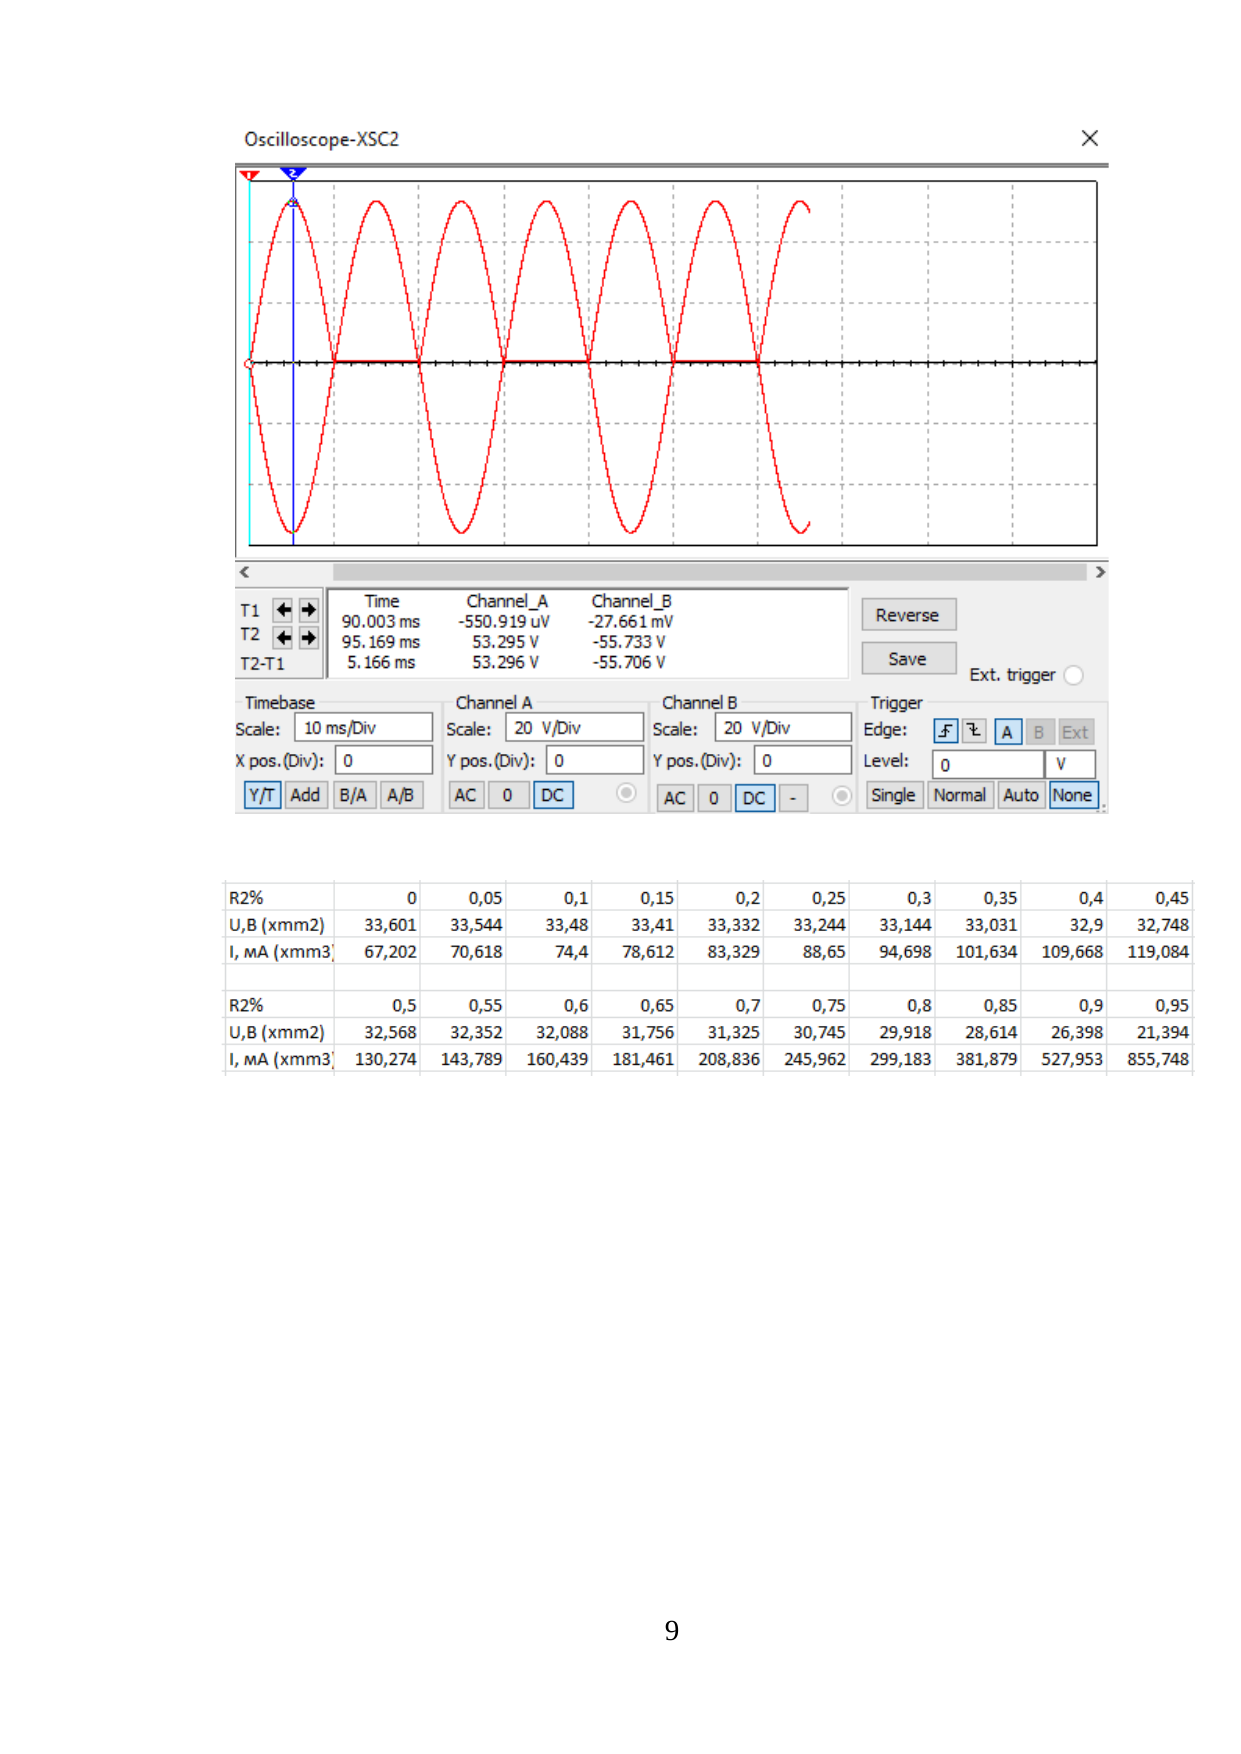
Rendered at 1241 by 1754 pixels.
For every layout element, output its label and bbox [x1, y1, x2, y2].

picture [221, 880, 1195, 1076]
picture [235, 118, 1109, 814]
